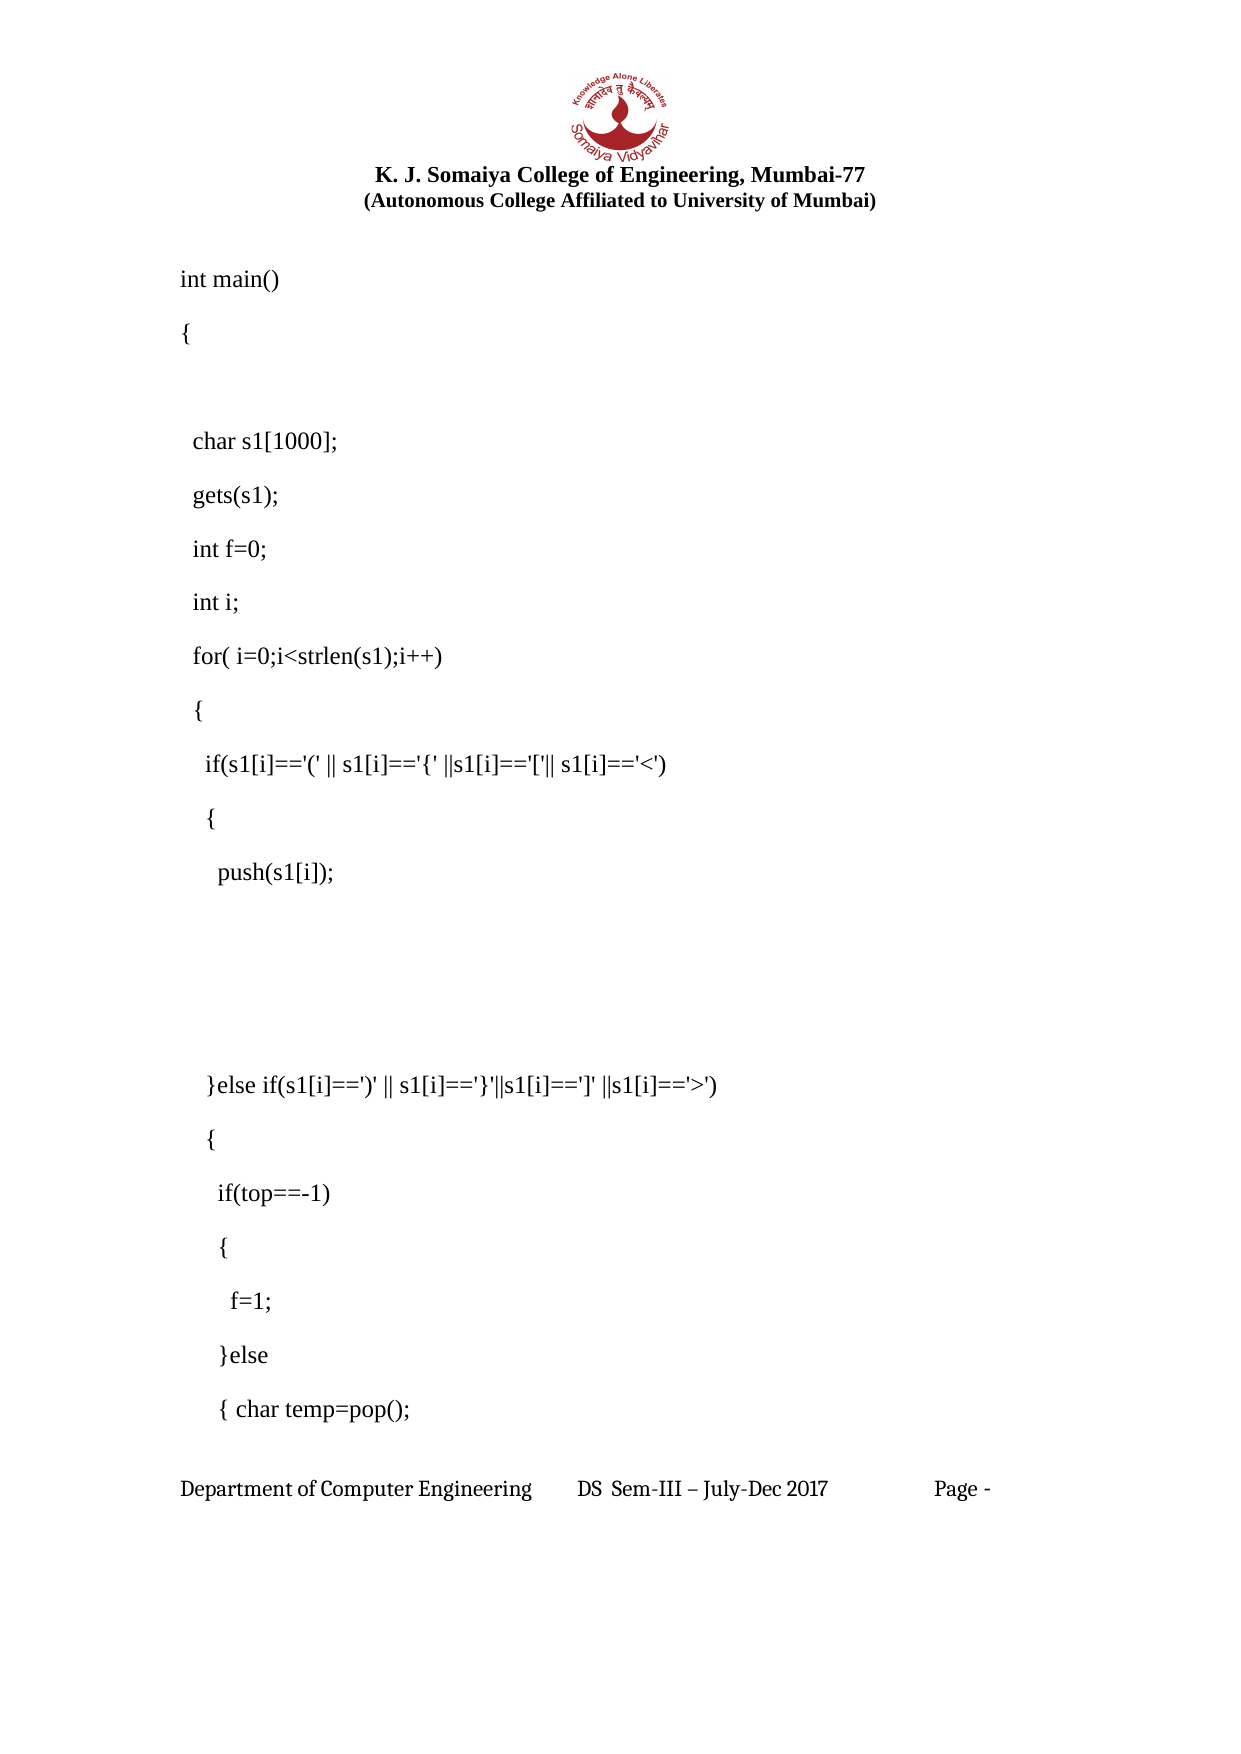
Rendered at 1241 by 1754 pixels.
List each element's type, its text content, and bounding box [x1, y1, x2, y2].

text f=1; [180, 1286, 1060, 1315]
text if(top==-1) [180, 1178, 1060, 1207]
text char s1[1000]; [180, 426, 1060, 455]
text { char temp=pop(); [180, 1394, 1060, 1422]
text { [180, 1232, 1060, 1261]
text }else if(s1[i]==')' || s1[i]=='}'||s1[i]==']' ||s1[i]=='>') [180, 1071, 1060, 1099]
text gets(s1); [180, 480, 1060, 508]
text int f=0; [180, 534, 1060, 562]
text push(s1[i]); [180, 857, 1060, 886]
text int i; [180, 587, 1060, 616]
text for( i=0;i<strlen(s1);i++) [180, 641, 1060, 670]
text { [180, 1124, 1060, 1153]
text { [180, 695, 1060, 724]
text int main() [180, 264, 1060, 293]
text { [180, 803, 1060, 832]
text { [180, 318, 1060, 347]
text }else [180, 1340, 1060, 1368]
picture [571, 73, 669, 162]
text if(s1[i]=='(' || s1[i]=='{' ||s1[i]=='['|| s1[i]=='<') [180, 749, 1060, 778]
